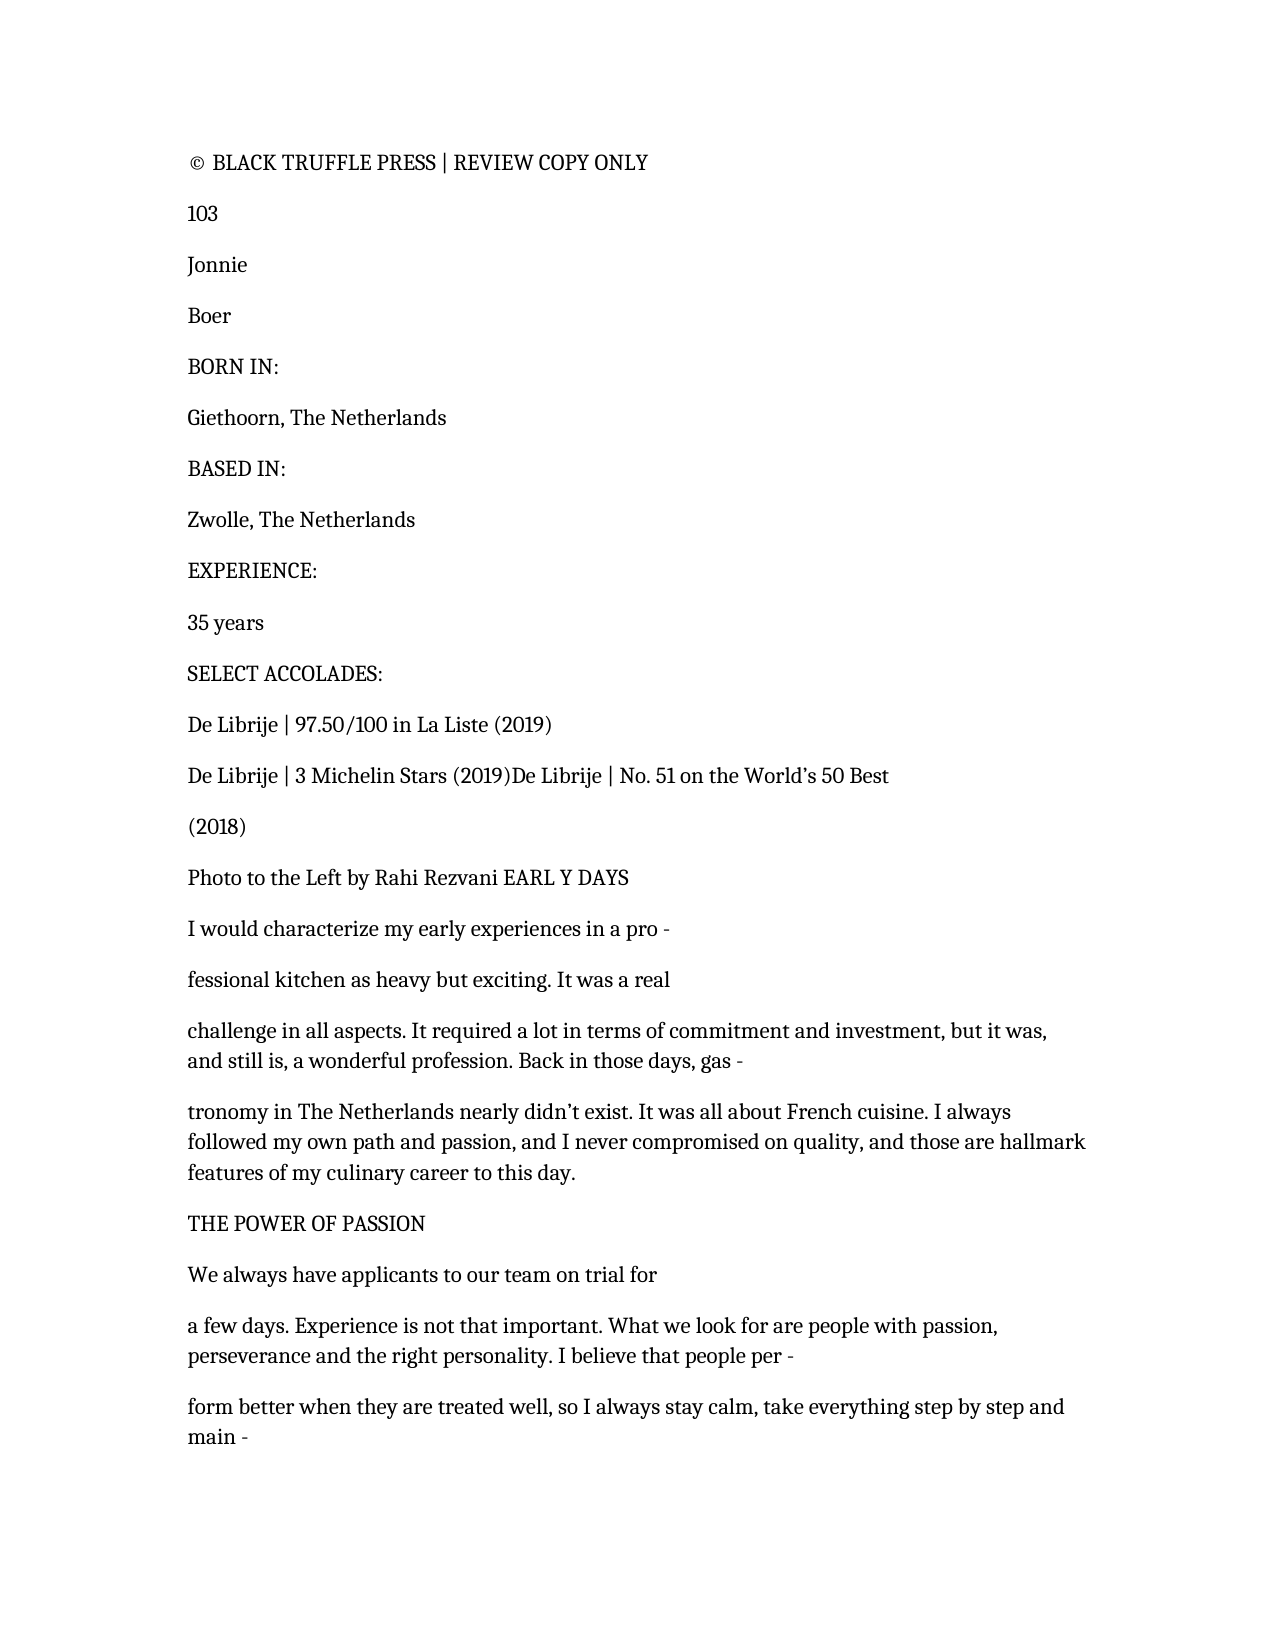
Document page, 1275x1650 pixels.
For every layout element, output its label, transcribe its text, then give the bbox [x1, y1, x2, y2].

text challenge in all aspects. It required a lot in terms of commitment and investment, but it was, and still is, a wonderful profession. Back in those days, gas - [187, 1018, 1087, 1074]
text tronomy in The Netherlands nearly didn’t exist. It was all about French cuisine. I always followed my own path and passion, and I never compromised on quality, and those are hallmark features of my culinary career to this day. [187, 1099, 1087, 1186]
text a few days. Experience is not that important. What we look for are people with passion, perseverance and the right personality. I believe that people per - [187, 1312, 1087, 1369]
text We always have applicants to our team on trial for [187, 1261, 1087, 1288]
text EXPERIENCE: [187, 558, 1087, 585]
text form better when they are treated well, so I always stay calm, take everything step by step and main - [187, 1394, 1087, 1450]
text I would characterize my early experiences in a pro - [187, 916, 1087, 942]
text (2018) [187, 813, 1087, 840]
text fessional kitchen as heavy but exciting. It was a real [187, 967, 1087, 993]
text Boer [187, 303, 1087, 329]
text BASED IN: [187, 456, 1087, 483]
text BORN IN: [187, 354, 1087, 381]
text © BLACK TRUFFLE PRESS | REVIEW COPY ONLY [187, 150, 1087, 176]
text Photo to the Left by Rahi Rezvani EARL Y DAYS [187, 864, 1087, 891]
text Jonnie [187, 252, 1087, 278]
text Zwolle, The Netherlands [187, 507, 1087, 534]
text THE POWER OF PASSION [187, 1210, 1087, 1237]
text SELECT ACCOLADES: [187, 660, 1087, 687]
text Giethoorn, The Netherlands [187, 405, 1087, 432]
text De Librije | 3 Michelin Stars (2019)De Librije | No. 51 on the World’s 50 Best [187, 762, 1087, 789]
text 103 [187, 201, 1087, 227]
text De Librije | 97.50/100 in La Liste (2019) [187, 711, 1087, 738]
text 35 years [187, 609, 1087, 636]
